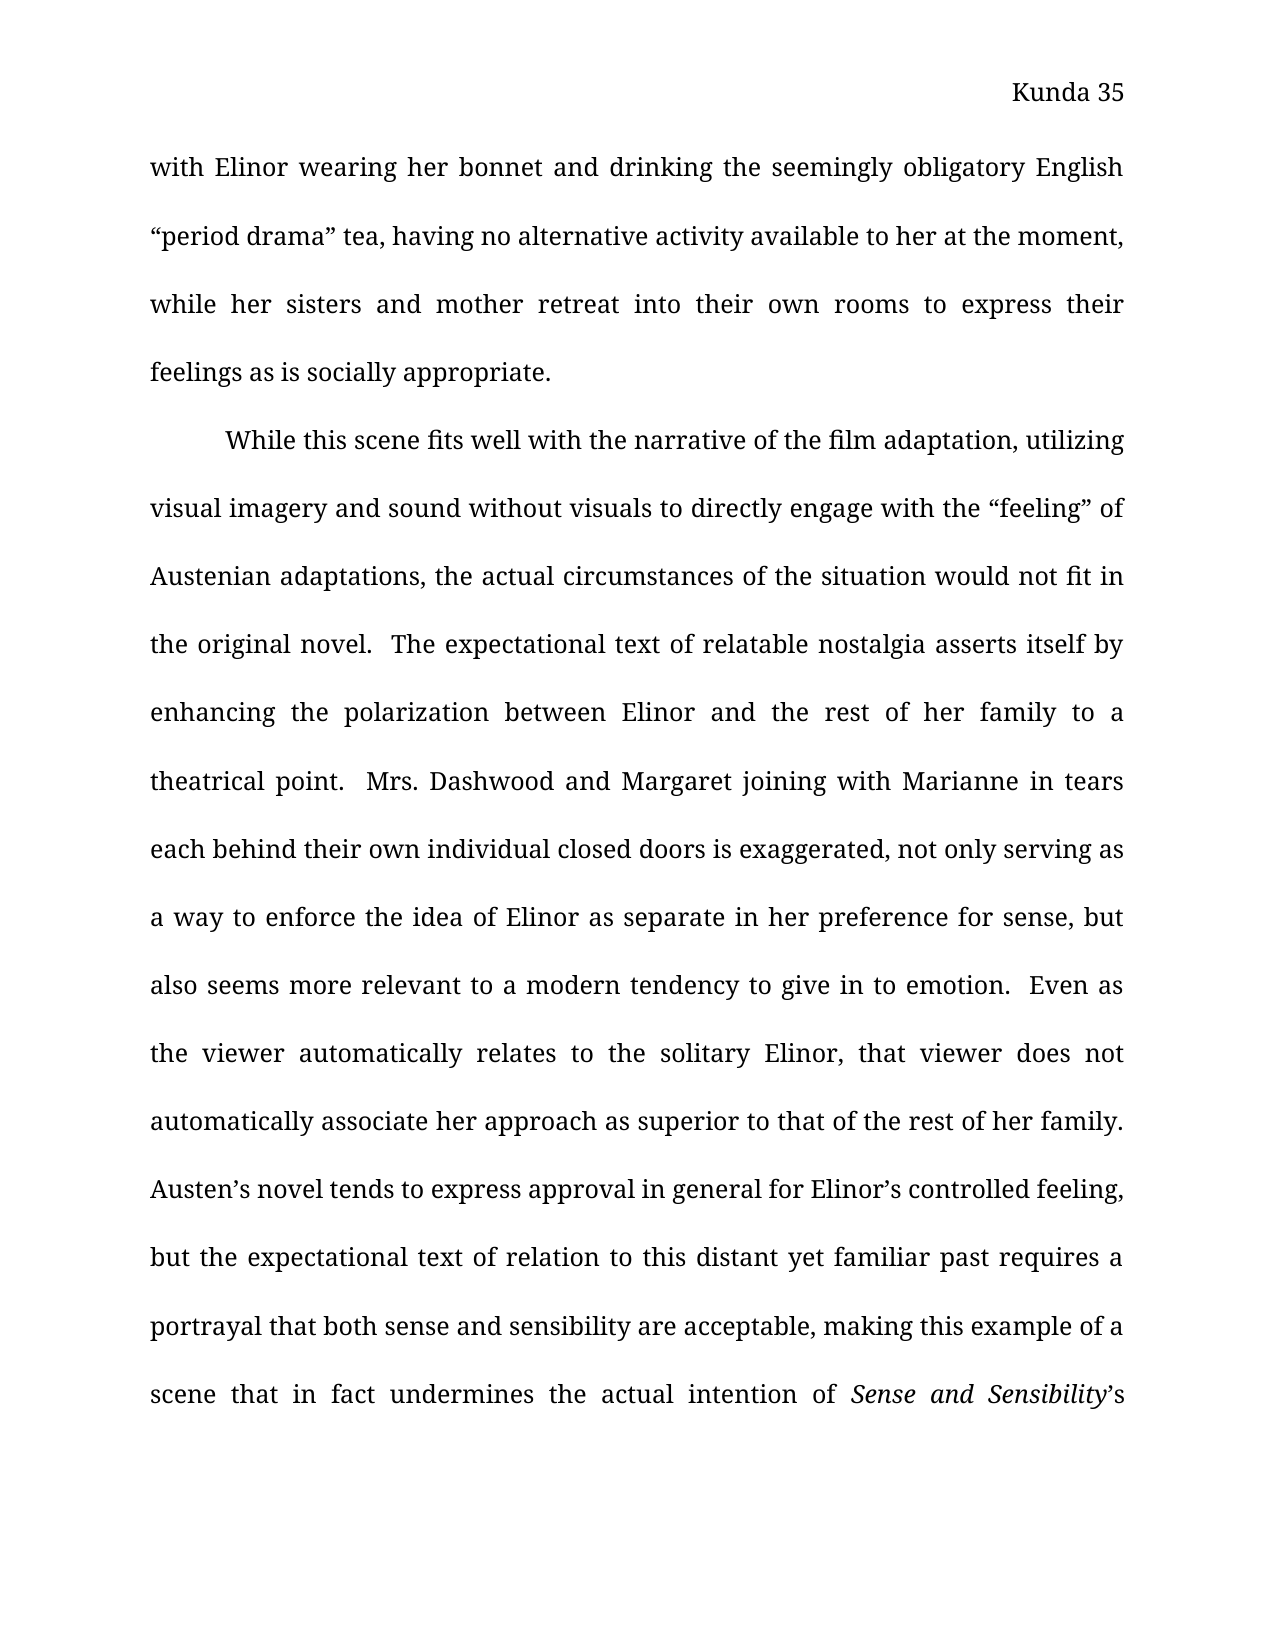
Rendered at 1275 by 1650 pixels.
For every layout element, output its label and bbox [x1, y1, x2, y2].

text [150, 422, 1125, 1410]
text [150, 150, 1125, 388]
